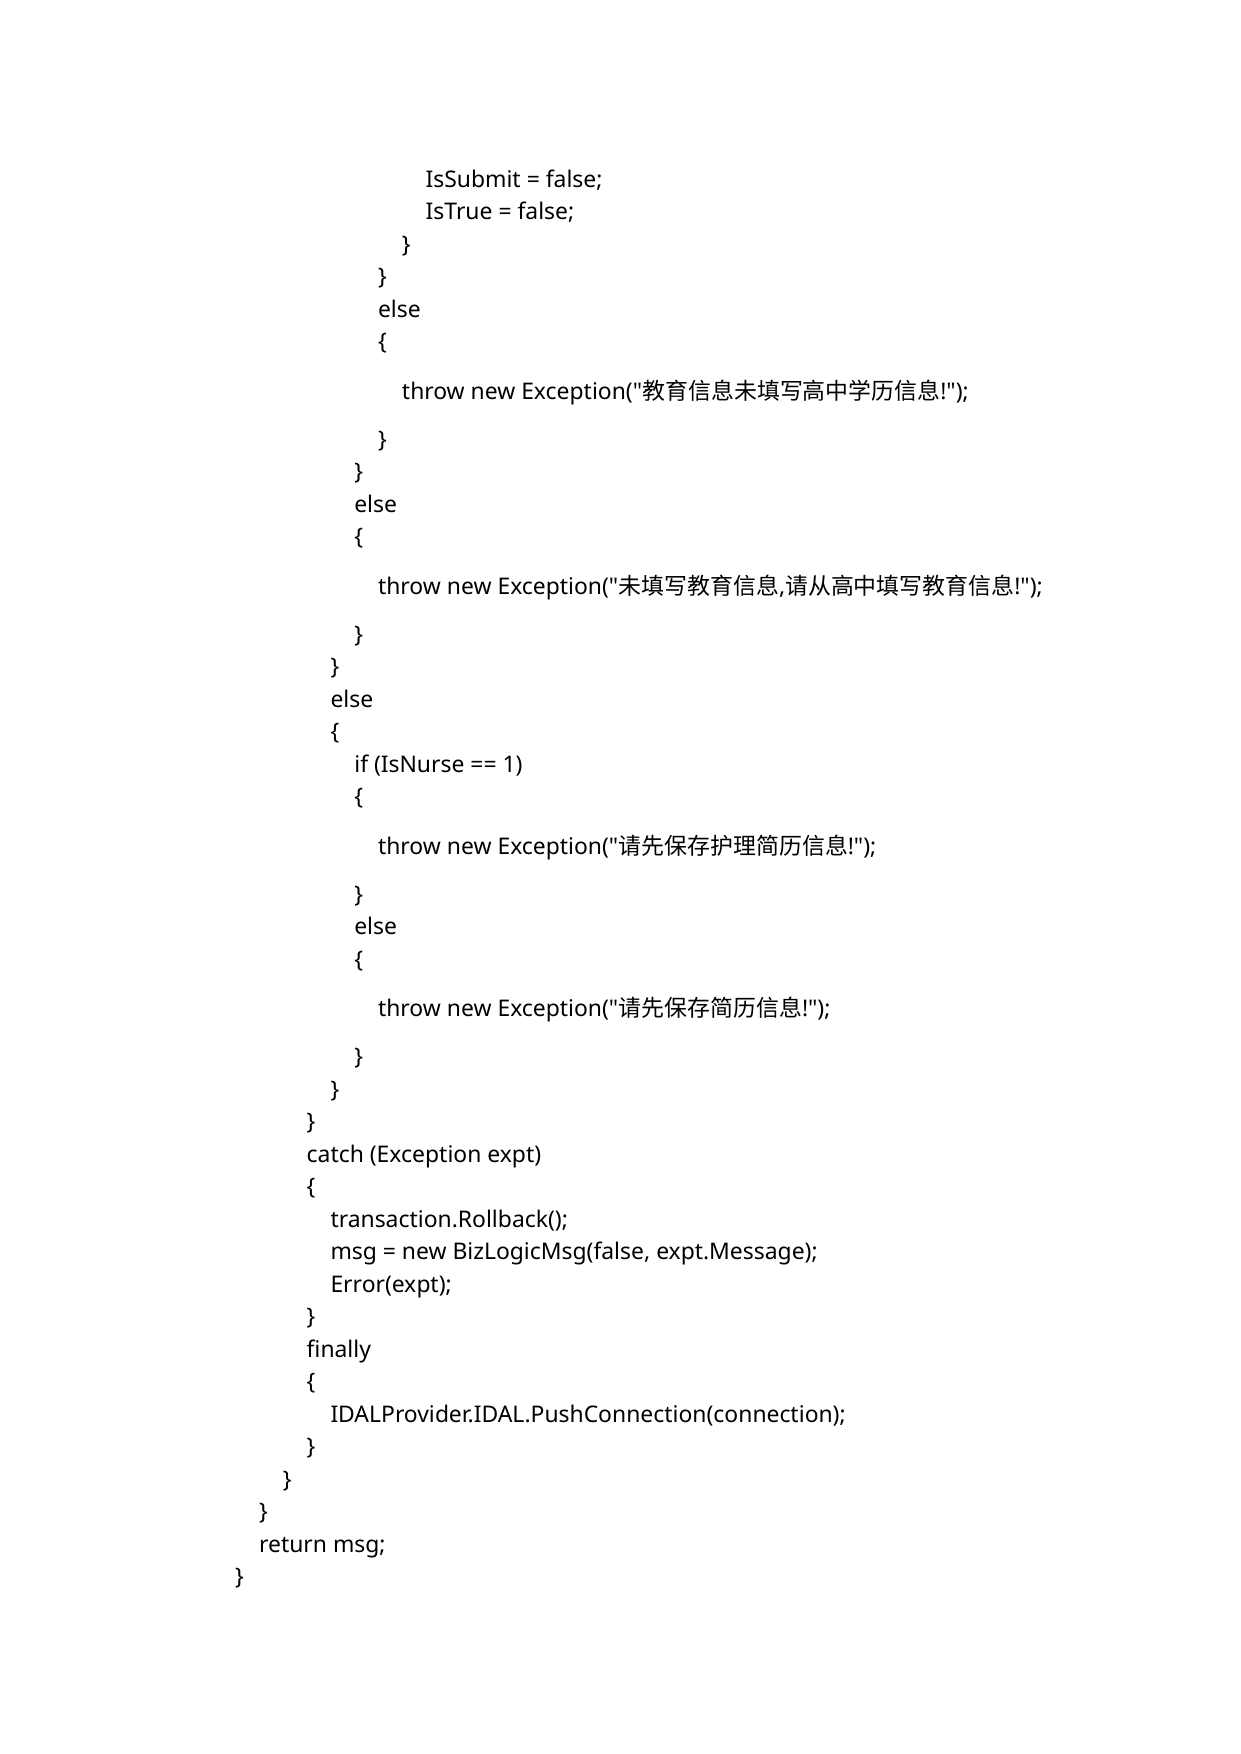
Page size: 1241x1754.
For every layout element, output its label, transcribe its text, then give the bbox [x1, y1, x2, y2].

text IsSubmit = false; [187, 162, 1053, 194]
text { [187, 324, 1053, 357]
text { [187, 942, 1053, 974]
text return msg; [187, 1527, 1053, 1559]
text throw new Exception("教育信息未填写高中学历信息!"); [187, 357, 1053, 422]
text Error(expt); [187, 1267, 1053, 1299]
text } [187, 1299, 1053, 1332]
text IDALProvider.IDAL.PushConnection(connection); [187, 1397, 1053, 1429]
text else [187, 292, 1053, 324]
text } [187, 1559, 1053, 1592]
text } [187, 1039, 1053, 1072]
text IsTrue = false; [187, 194, 1053, 227]
text } [187, 259, 1053, 292]
text } [187, 227, 1053, 259]
text msg = new BizLogicMsg(false, expt.Message); [187, 1234, 1053, 1267]
text { [187, 1169, 1053, 1202]
text } [187, 1429, 1053, 1462]
text { [187, 714, 1053, 747]
text } [187, 1072, 1053, 1104]
text finally [187, 1332, 1053, 1364]
text } [187, 1494, 1053, 1527]
text } [187, 617, 1053, 649]
text else [187, 487, 1053, 519]
text { [187, 1364, 1053, 1397]
text } [187, 1462, 1053, 1494]
text { [187, 779, 1053, 812]
text if (IsNurse == 1) [187, 747, 1053, 779]
text transaction.Rollback(); [187, 1202, 1053, 1234]
text else [187, 909, 1053, 942]
text } [187, 877, 1053, 909]
text catch (Exception expt) [187, 1137, 1053, 1169]
text throw new Exception("请先保存简历信息!"); [187, 974, 1053, 1039]
text throw new Exception("请先保存护理简历信息!"); [187, 812, 1053, 877]
text } [187, 454, 1053, 487]
text throw new Exception("未填写教育信息,请从高中填写教育信息!"); [187, 552, 1053, 617]
text { [187, 519, 1053, 552]
text } [187, 1104, 1053, 1137]
text } [187, 422, 1053, 454]
text else [187, 682, 1053, 714]
text } [187, 649, 1053, 682]
